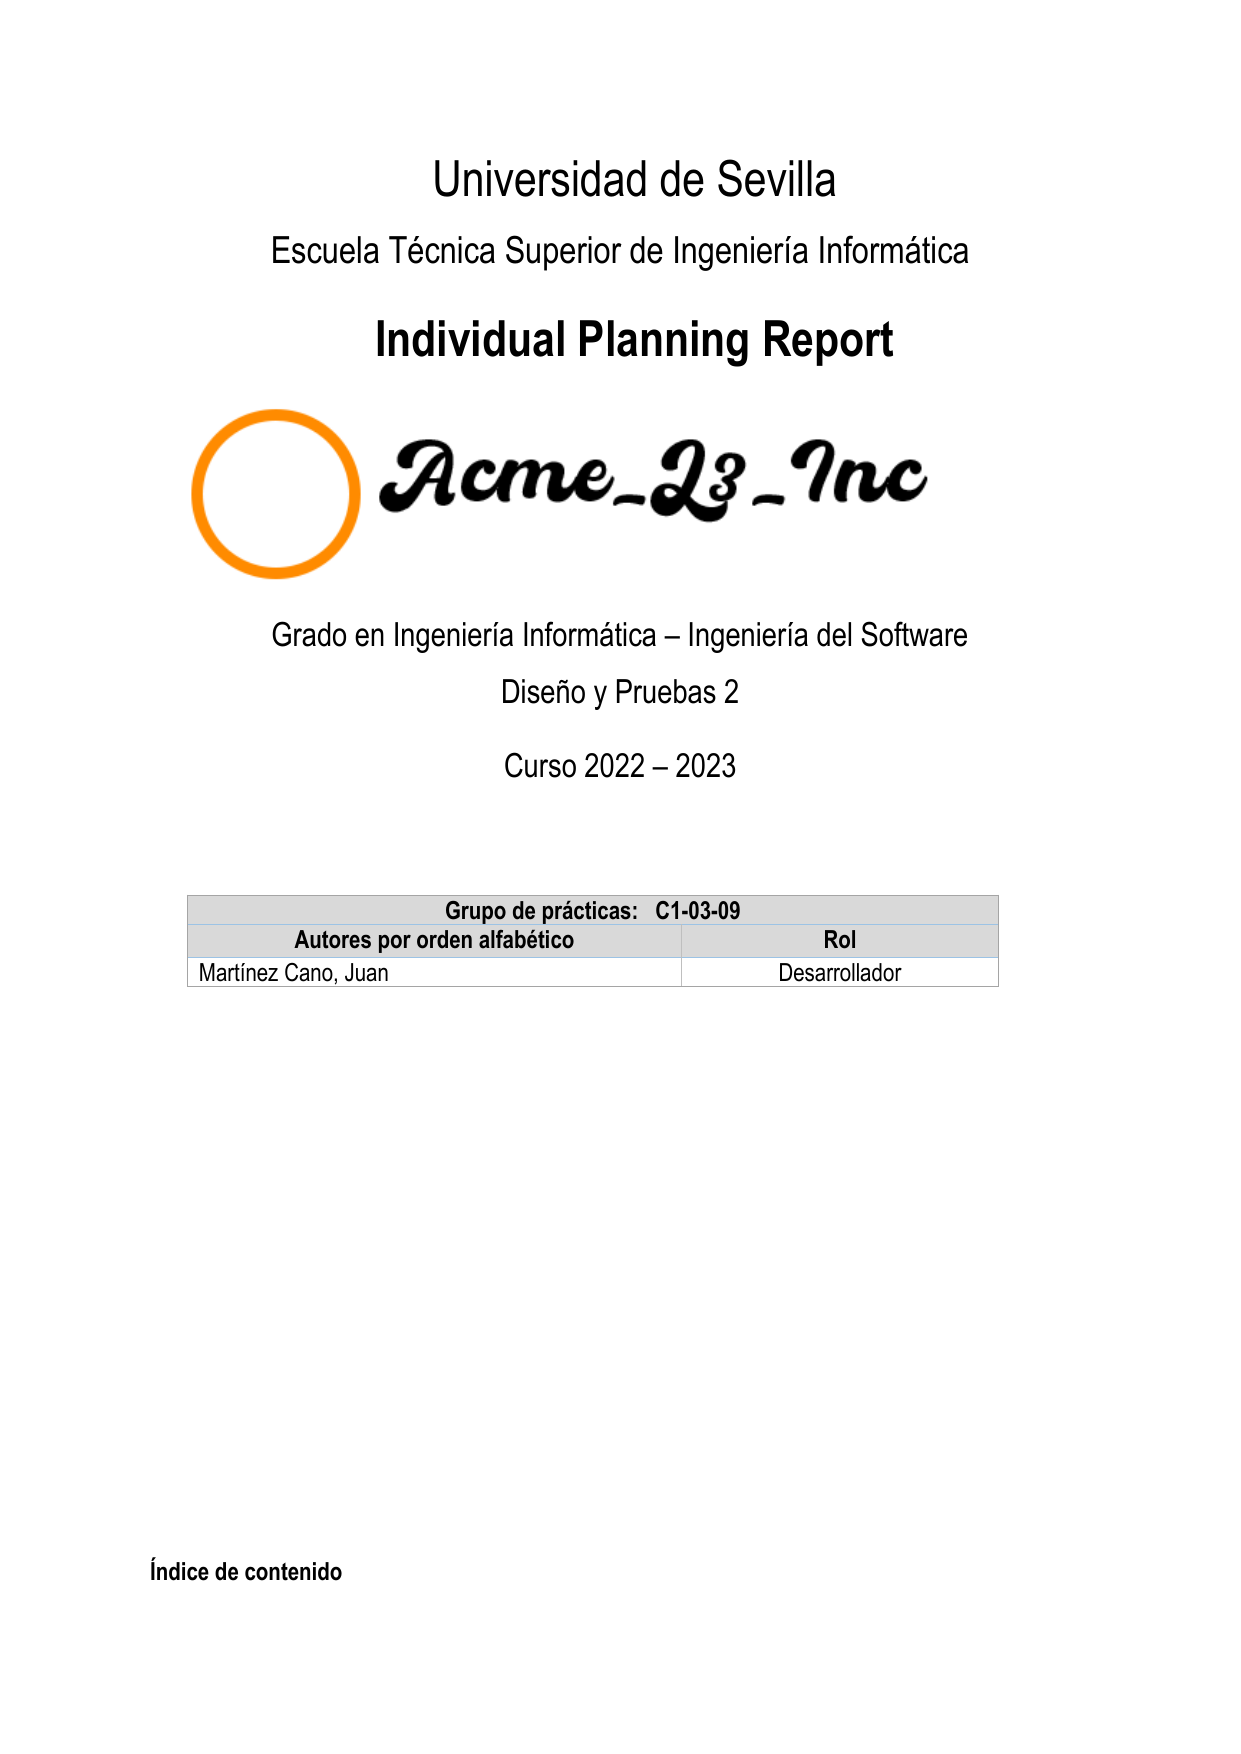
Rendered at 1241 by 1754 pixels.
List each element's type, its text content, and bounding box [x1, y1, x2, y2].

text Universidad de Sevilla Escuela Técnica Superior de Ingeniería Informática [150, 150, 1090, 272]
table_cell Martínez Cano, Juan [188, 958, 681, 986]
text Curso 2022 – 2023 [150, 747, 1090, 785]
text Índice de contenido [150, 1557, 1090, 1586]
text Individual Planning Report [150, 310, 1090, 367]
picture [150, 396, 1091, 586]
table_cell Autores por orden alfabético [188, 925, 681, 957]
table_cell Desarrollador [682, 958, 998, 986]
text Grado en Ingeniería Informática – Ingeniería del Software Diseño y Pruebas 2 [150, 615, 1090, 711]
table_header Grupo de prácticas: C1-03-09 [188, 896, 998, 924]
table_cell Rol [682, 925, 998, 957]
